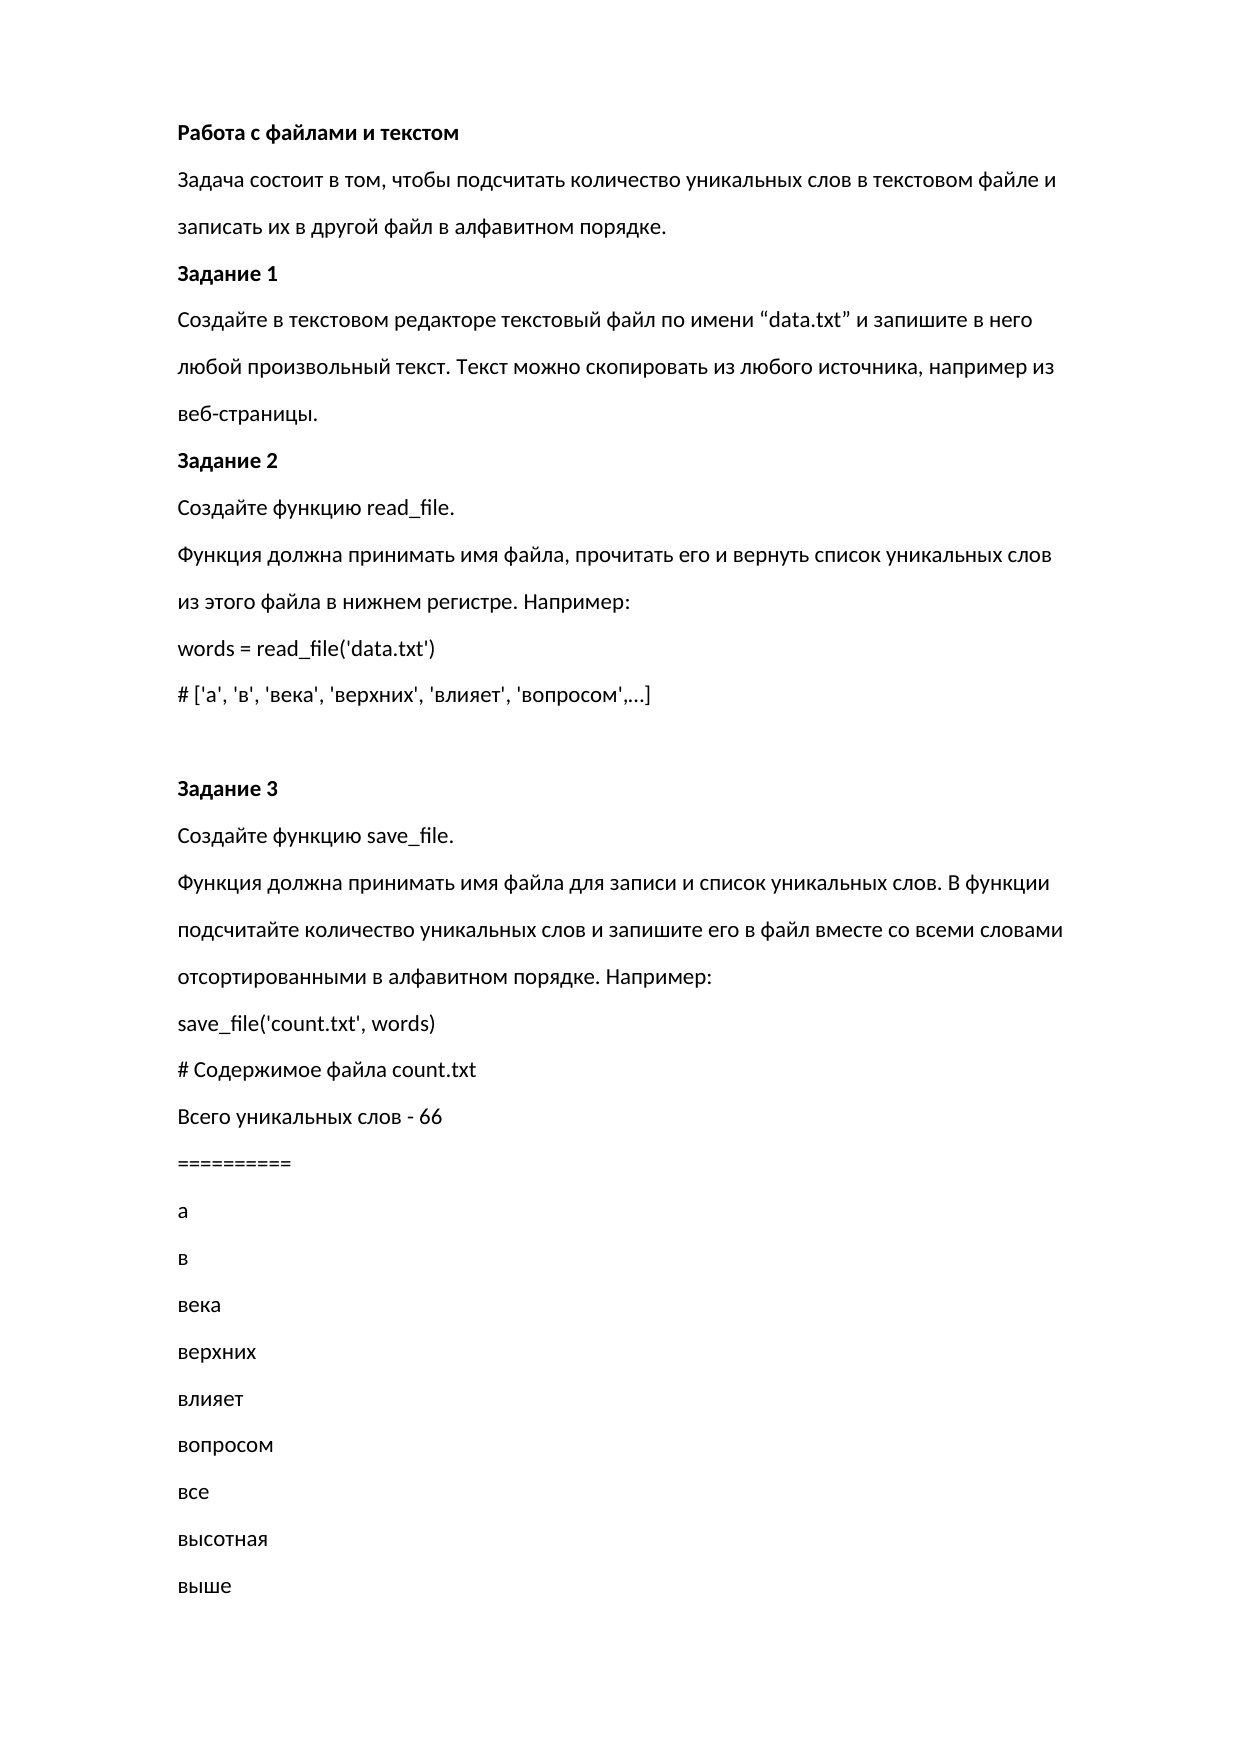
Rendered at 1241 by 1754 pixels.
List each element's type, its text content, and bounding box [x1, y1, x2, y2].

text подсчитайте количество уникальных слов и запишите его в файл вместе со всеми словами [177, 915, 1152, 943]
text влияет [177, 1384, 1152, 1412]
text Функция должна принимать имя файла, прочитать его и вернуть список уникальных слов [177, 540, 1152, 568]
text Задача состоит в том, чтобы подсчитать количество уникальных слов в текстовом файле и [177, 165, 1152, 193]
text save_file('count.txt', words) [177, 1009, 1152, 1037]
text записать их в другой файл в алфавитном порядке. [177, 212, 1152, 240]
text верхних [177, 1337, 1152, 1365]
text все [177, 1477, 1152, 1506]
text Создайте в текстовом редакторе текстовый файл по имени “data.txt” и запишите в него [177, 306, 1152, 334]
text любой произвольный текст. Текст можно скопировать из любого источника, например из [177, 352, 1152, 381]
text в [177, 1243, 1152, 1271]
text вопросом [177, 1431, 1152, 1459]
text выше [177, 1571, 1152, 1599]
text Работа с файлами и текстом [177, 118, 1152, 146]
text а [177, 1196, 1152, 1224]
text # Содержимое файла count.txt [177, 1056, 1152, 1084]
text из этого файла в нижнем регистре. Например: [177, 587, 1152, 615]
text # ['а', 'в', 'века', 'верхних', 'влияет', 'вопросом',…] [177, 681, 1152, 709]
text Функция должна принимать имя файла для записи и список уникальных слов. В функции [177, 868, 1152, 896]
text века [177, 1290, 1152, 1318]
text отсортированными в алфавитном порядке. Например: [177, 962, 1152, 990]
text Всего уникальных слов - 66 [177, 1102, 1152, 1131]
text высотная [177, 1524, 1152, 1552]
text веб-страницы. [177, 399, 1152, 427]
text words = read_file('data.txt') [177, 634, 1152, 662]
text Создайте функцию save_file. [177, 821, 1152, 849]
text Задание 1 [177, 259, 1152, 287]
text Создайте функцию read_file. [177, 493, 1152, 521]
text Задание 3 [177, 774, 1152, 802]
text Задание 2 [177, 446, 1152, 474]
text ========== [177, 1149, 1152, 1177]
